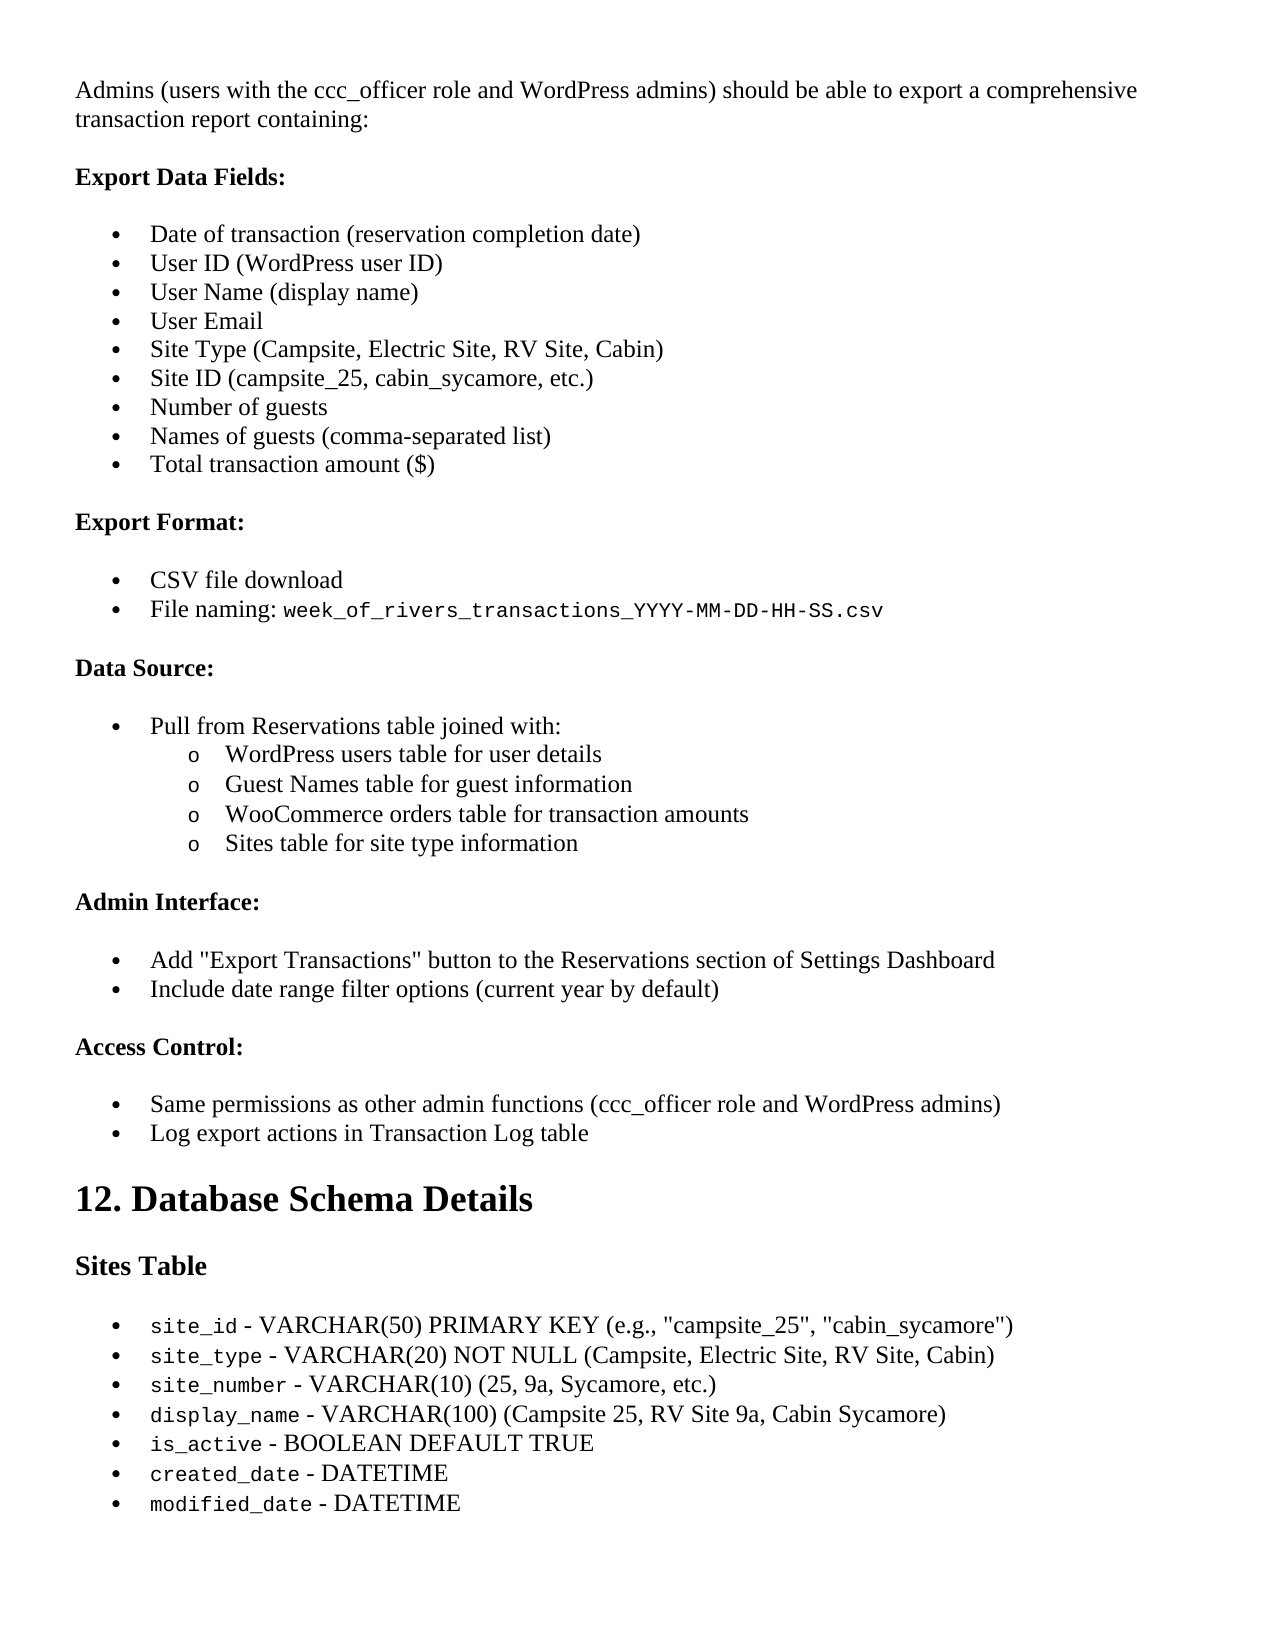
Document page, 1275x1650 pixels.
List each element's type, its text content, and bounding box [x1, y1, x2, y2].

list Sites table for site type information [187, 828, 1200, 858]
list display_name - VARCHAR(100) (Campsite 25, RV Site 9a, Cabin Sycamore) [112, 1399, 1200, 1428]
text 12. Database Schema Details [75, 1176, 1200, 1219]
list Pull from Reservations table joined with: [112, 711, 1200, 739]
text Data Source: [75, 653, 1200, 682]
list User Name (display name) [112, 277, 1200, 306]
text Admin Interface: [75, 887, 1200, 916]
text Export Data Fields: [75, 162, 1200, 190]
list CSV file download [112, 565, 1200, 594]
list created_date - DATETIME [112, 1458, 1200, 1488]
text Sites Table [75, 1248, 1200, 1281]
text Access Control: [75, 1032, 1200, 1060]
list Same permissions as other admin functions (ccc_officer role and WordPress admins) [112, 1089, 1200, 1118]
text Admins (users with the ccc_officer role and WordPress admins) should be able to export a comprehensive transaction report containing: [75, 75, 1200, 132]
list File naming: week_of_rivers_transactions_YYYY-MM-DD-HH-SS.csv [112, 594, 1200, 624]
list User Email [112, 306, 1200, 334]
list WooCommerce orders table for transaction amounts [187, 799, 1200, 828]
list Log export actions in Transaction Log table [112, 1118, 1200, 1147]
list Names of guests (comma-separated list) [112, 421, 1200, 449]
list Include date range filter options (current year by default) [112, 974, 1200, 1002]
text Export Format: [75, 507, 1200, 536]
list User ID (WordPress user ID) [112, 248, 1200, 277]
list Number of guests [112, 392, 1200, 421]
list modified_date - DATETIME [112, 1488, 1200, 1517]
list site_number - VARCHAR(10) (25, 9a, Sycamore, etc.) [112, 1369, 1200, 1399]
list WordPress users table for user details [187, 739, 1200, 769]
list Total transaction amount ($) [112, 449, 1200, 478]
list Date of transaction (reservation completion date) [112, 219, 1200, 248]
list site_type - VARCHAR(20) NOT NULL (Campsite, Electric Site, RV Site, Cabin) [112, 1340, 1200, 1369]
list Site ID (campsite_25, cabin_sycamore, etc.) [112, 363, 1200, 392]
list Site Type (Campsite, Electric Site, RV Site, Cabin) [112, 334, 1200, 363]
list Guest Names table for guest information [187, 769, 1200, 799]
list site_id - VARCHAR(50) PRIMARY KEY (e.g., "campsite_25", "cabin_sycamore") [112, 1310, 1200, 1340]
list Add "Export Transactions" button to the Reservations section of Settings Dashboard [112, 945, 1200, 974]
list is_active - BOOLEAN DEFAULT TRUE [112, 1428, 1200, 1458]
